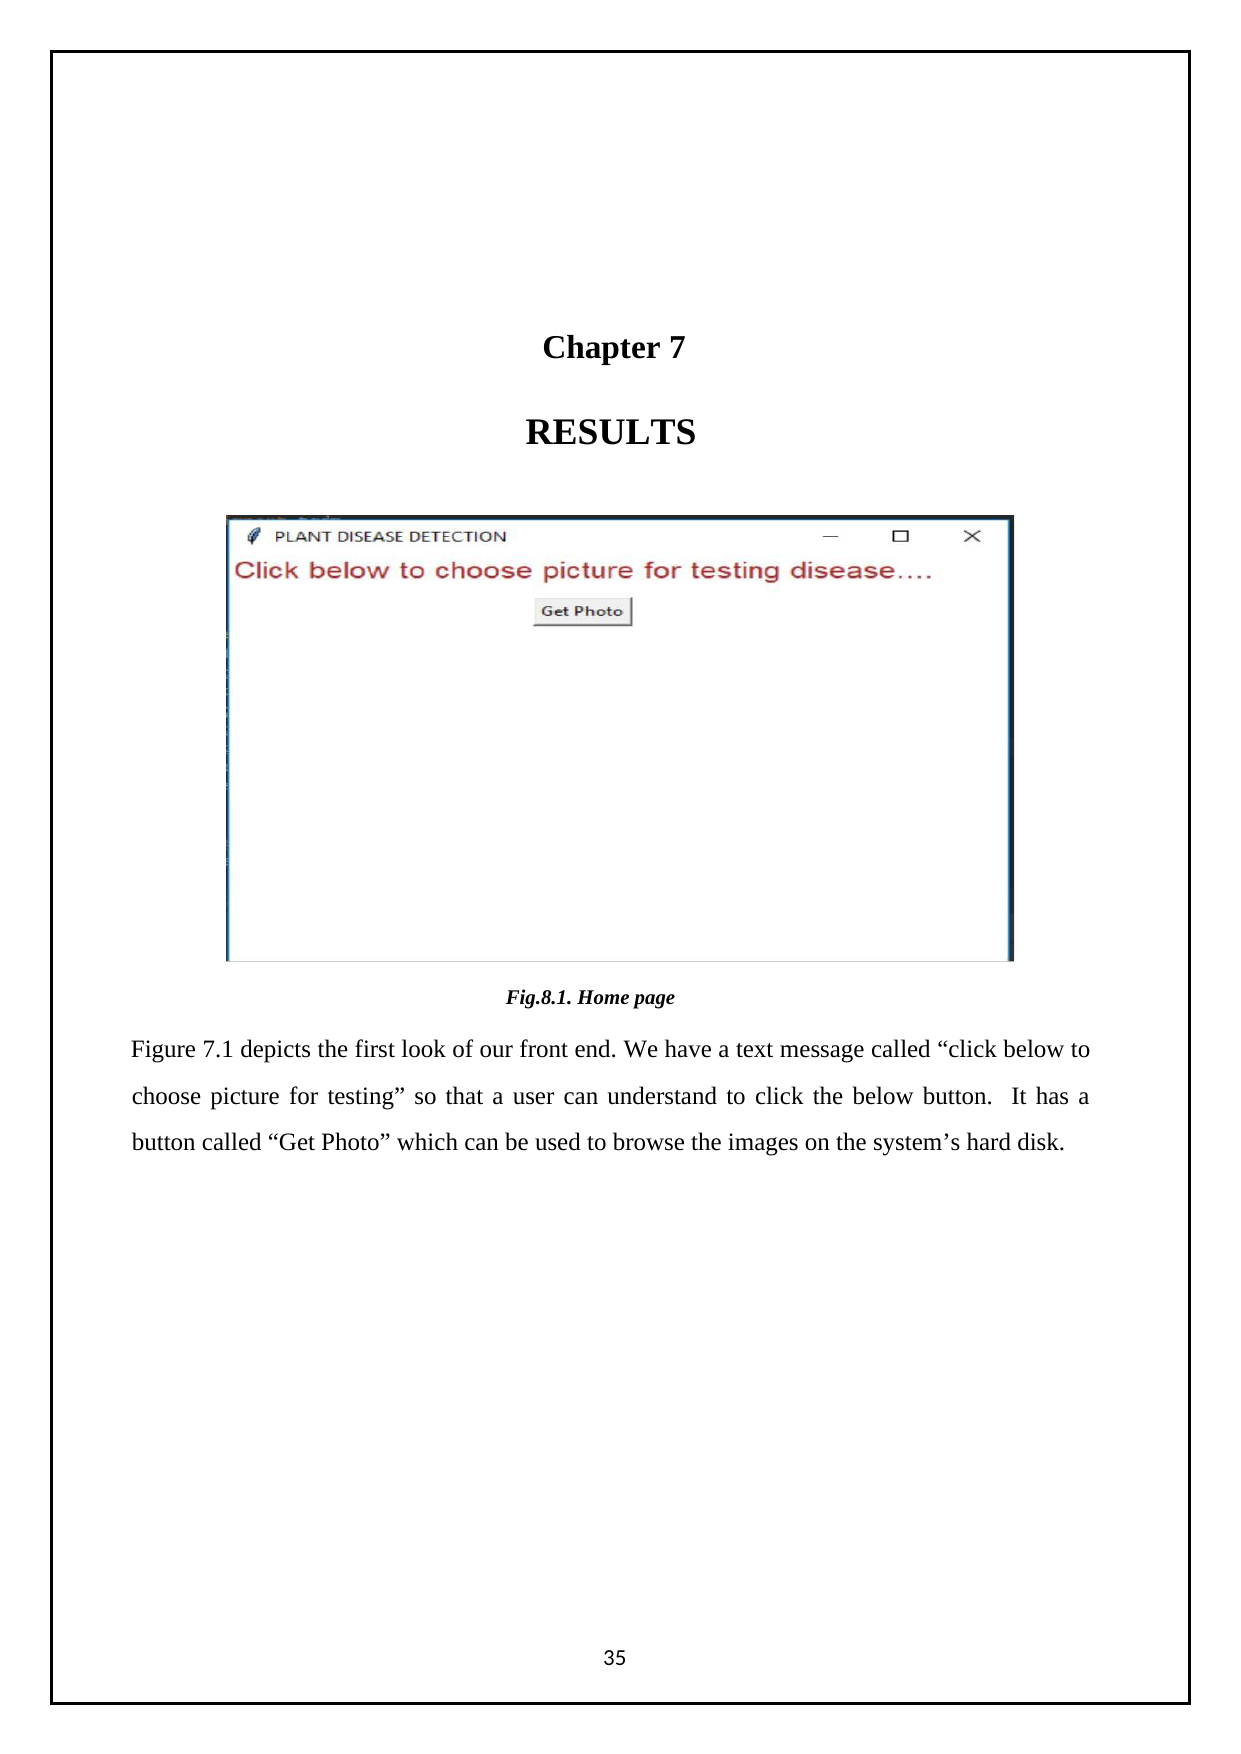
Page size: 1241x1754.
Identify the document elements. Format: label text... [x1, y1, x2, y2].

subtitle RESULTS [131, 409, 1091, 452]
text Figure 7.1 depicts the first look of our front end. We have a text message called “click below to choose picture for testing” so that a user can understand to click the below button. It has a button called “Get Photo” which can be used to browse the images on the system’s hard disk. [131, 1034, 1091, 1156]
picture [226, 515, 1015, 962]
subtitle Fig.8.1. Home page [457, 984, 1066, 1009]
text Chapter 7 [129, 328, 1098, 366]
